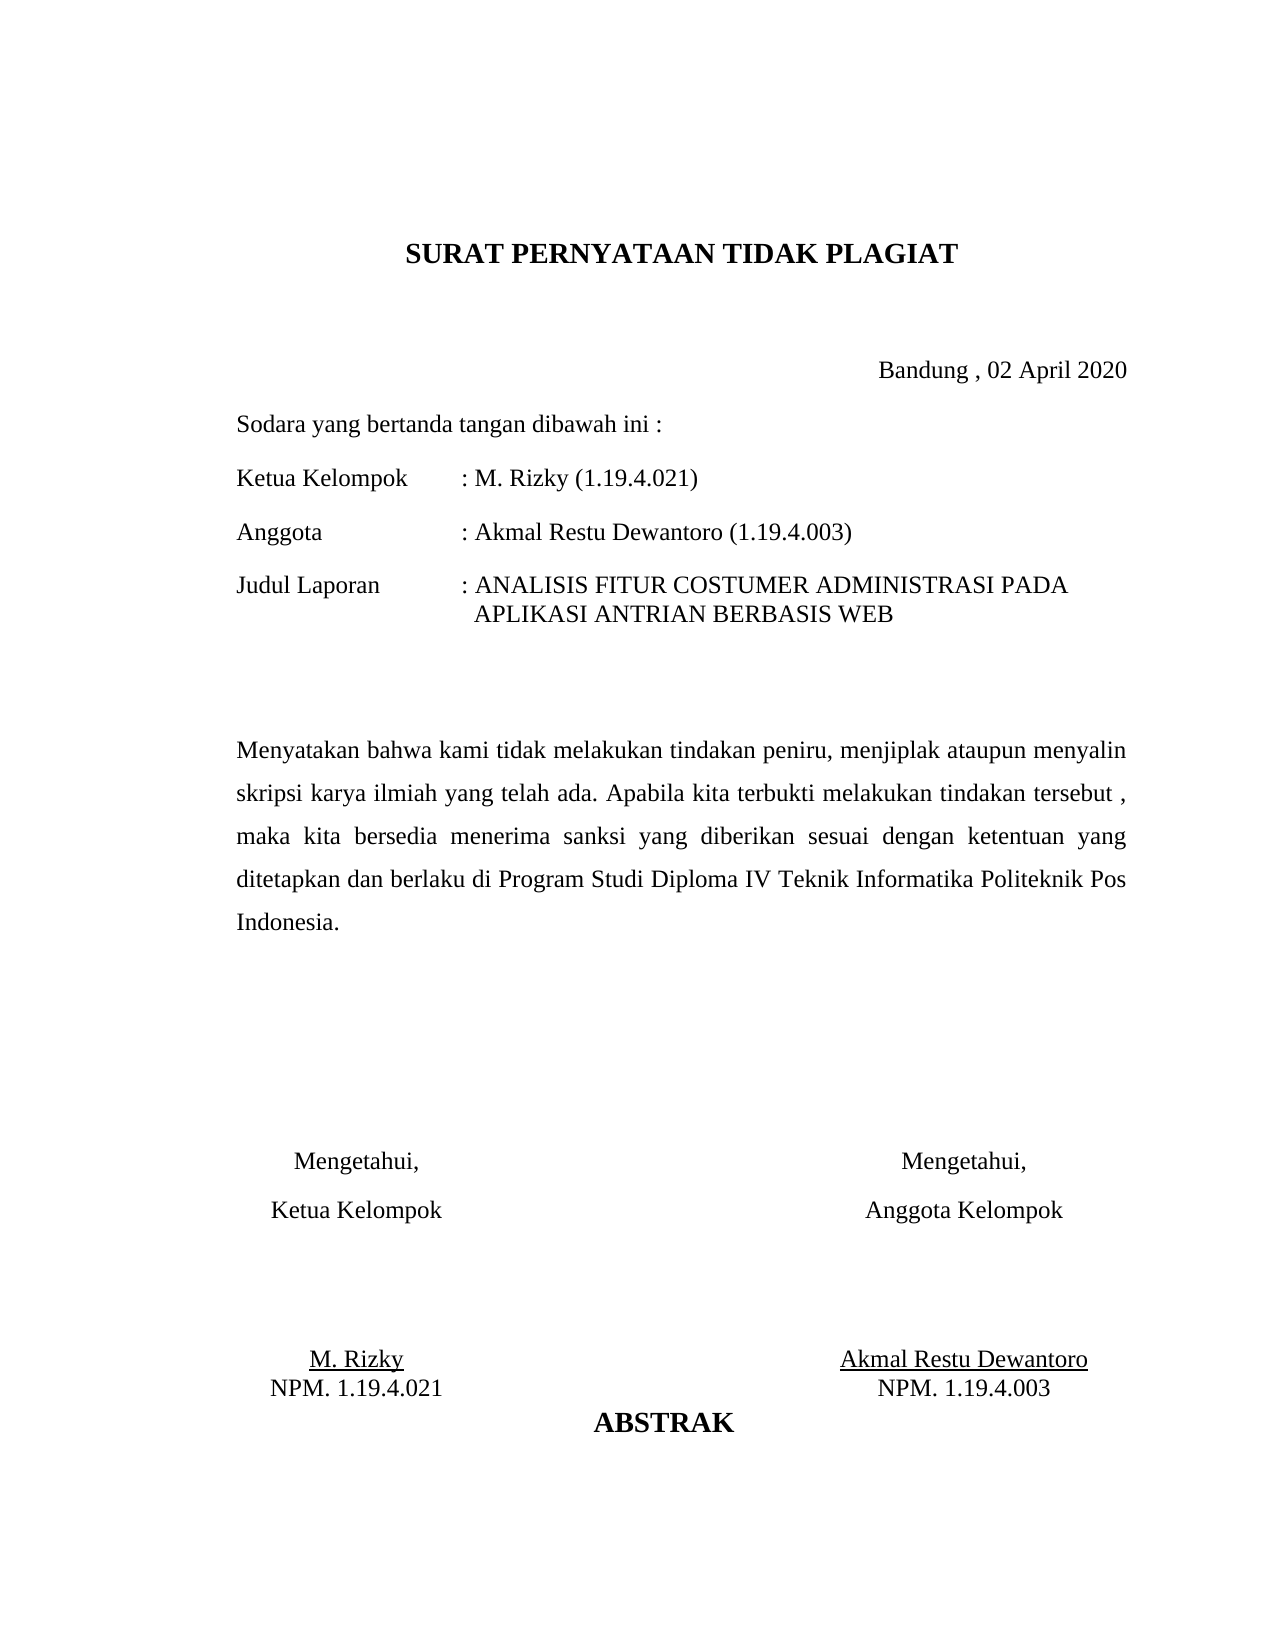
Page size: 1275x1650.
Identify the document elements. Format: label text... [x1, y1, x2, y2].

text Bandung , 02 April 2020 [236, 355, 1127, 384]
text Menyatakan bahwa kami tidak melakukan tindakan peniru, menjiplak ataupun menyalin skripsi karya ilmiah yang telah ada. Apabila kita terbukti melakukan tindakan tersebut , maka kita bersedia menerima sanksi yang diberikan sesuai dengan ketentuan yang ditetapkan dan berlaku di Program Studi Diploma IV Teknik Informatika Politeknik Pos Indonesia. [236, 735, 1127, 936]
text APLIKASI ANTRIAN BERBASIS WEB [236, 599, 1127, 628]
text Anggota : Akmal Restu Dewantoro (1.19.4.003) [236, 517, 1127, 545]
text SURAT PERNYATAAN TIDAK PLAGIAT [236, 236, 1127, 270]
text Ketua Kelompok : M. Rizky (1.19.4.021) [236, 463, 1127, 491]
text Sodara yang bertanda tangan dibawah ini : [236, 409, 1127, 438]
text ABSTRAK [236, 1405, 1127, 1438]
text Judul Laporan : ANALISIS FITUR COSTUMER ADMINISTRASI PADA [236, 570, 1127, 599]
